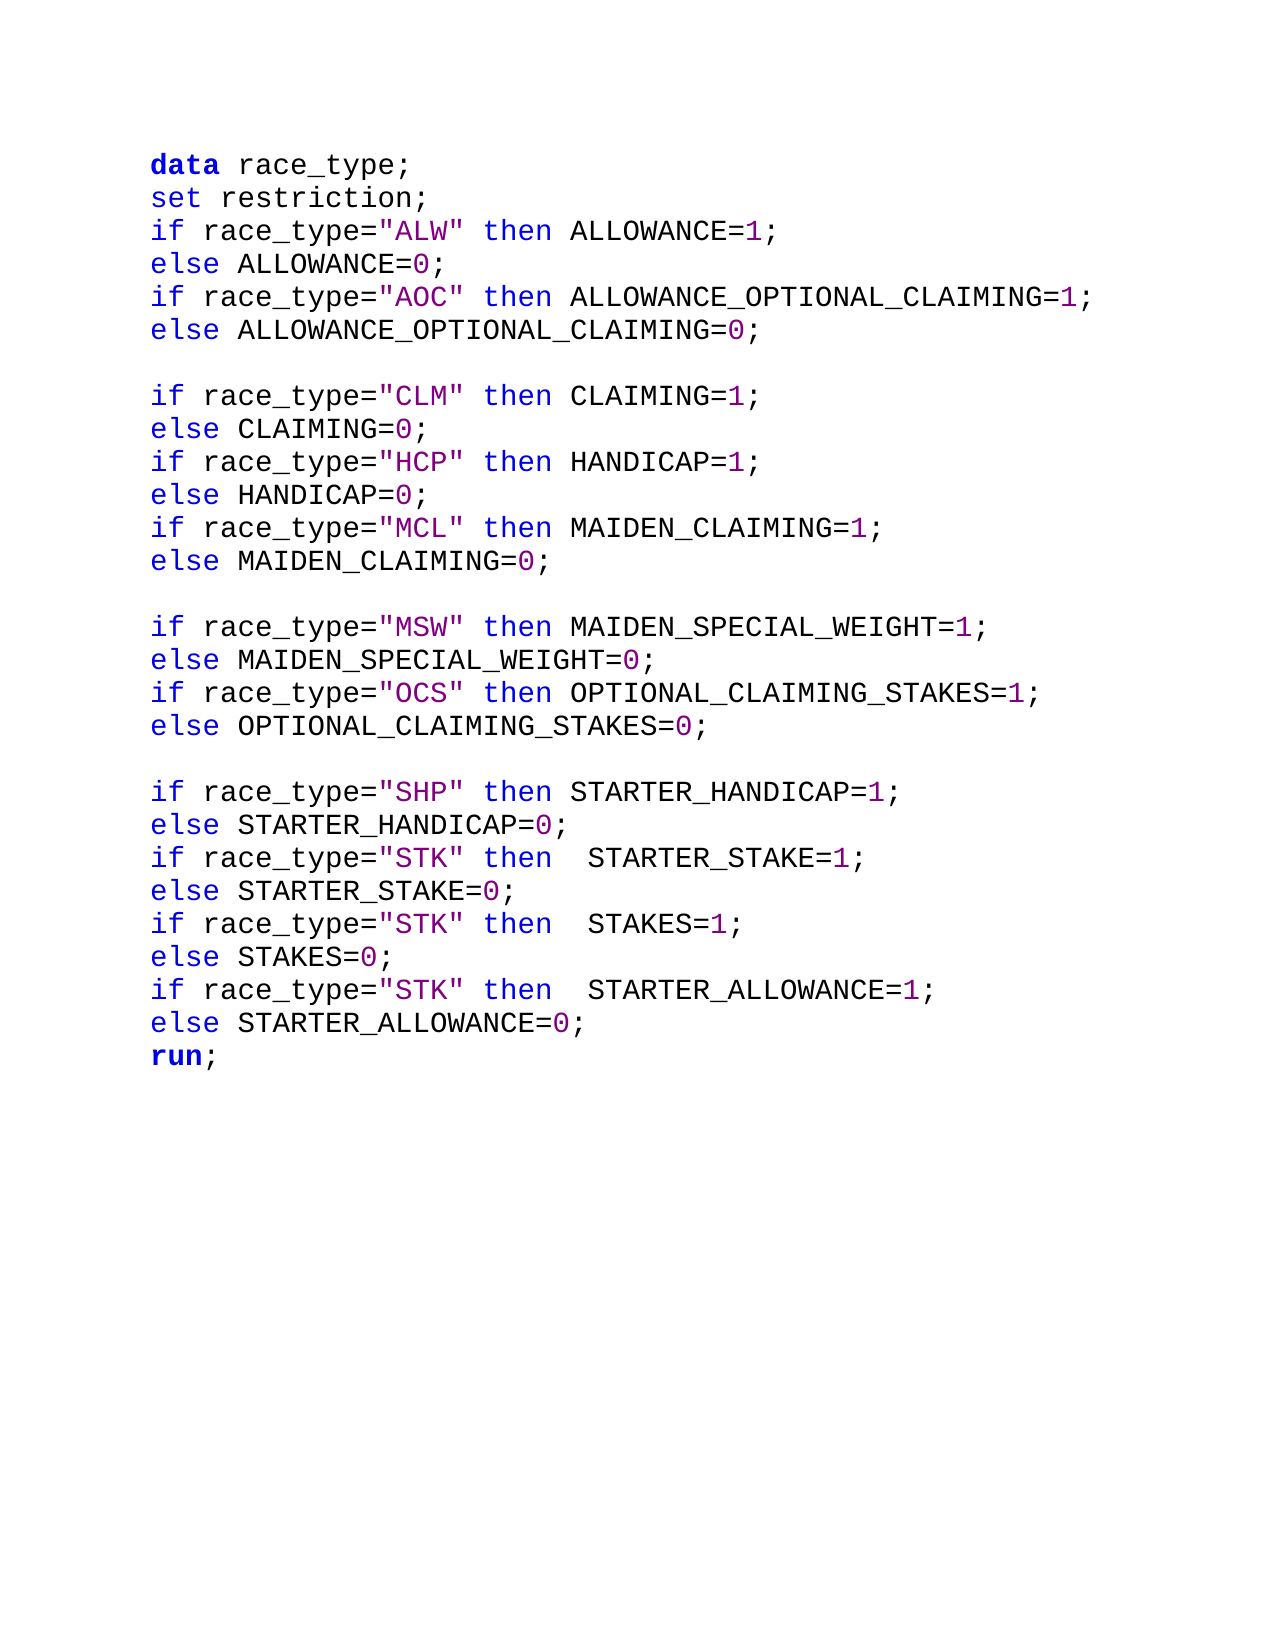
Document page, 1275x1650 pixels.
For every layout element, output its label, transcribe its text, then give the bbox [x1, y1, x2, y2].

text else HANDICAP=0; [150, 480, 1125, 513]
text data race_type; [150, 150, 1125, 183]
text if race_type="STK" then STARTER_ALLOWANCE=1; [150, 976, 1125, 1008]
text else MAIDEN_SPECIAL_WEIGHT=0; [150, 645, 1125, 678]
text run; [150, 1042, 1125, 1074]
text else STARTER_ALLOWANCE=0; [150, 1008, 1125, 1042]
text else ALLOWANCE_OPTIONAL_CLAIMING=0; [150, 315, 1125, 348]
text else ALLOWANCE=0; [150, 249, 1125, 282]
text else STARTER_HANDICAP=0; [150, 810, 1125, 843]
text if race_type="MCL" then MAIDEN_CLAIMING=1; [150, 513, 1125, 546]
text if race_type="CLM" then CLAIMING=1; [150, 381, 1125, 414]
text if race_type="ALW" then ALLOWANCE=1; [150, 216, 1125, 249]
text if race_type="HCP" then HANDICAP=1; [150, 447, 1125, 480]
text if race_type="OCS" then OPTIONAL_CLAIMING_STAKES=1; [150, 678, 1125, 711]
text else MAIDEN_CLAIMING=0; [150, 546, 1125, 579]
text if race_type="AOC" then ALLOWANCE_OPTIONAL_CLAIMING=1; [150, 282, 1125, 315]
text else OPTIONAL_CLAIMING_STAKES=0; [150, 711, 1125, 744]
text set restriction; [150, 183, 1125, 216]
text if race_type="STK" then STAKES=1; [150, 909, 1125, 942]
text if race_type="SHP" then STARTER_HANDICAP=1; [150, 777, 1125, 810]
text else STARTER_STAKE=0; [150, 876, 1125, 909]
text if race_type="STK" then STARTER_STAKE=1; [150, 843, 1125, 876]
text if race_type="MSW" then MAIDEN_SPECIAL_WEIGHT=1; [150, 612, 1125, 645]
text else STAKES=0; [150, 942, 1125, 976]
text else CLAIMING=0; [150, 414, 1125, 447]
